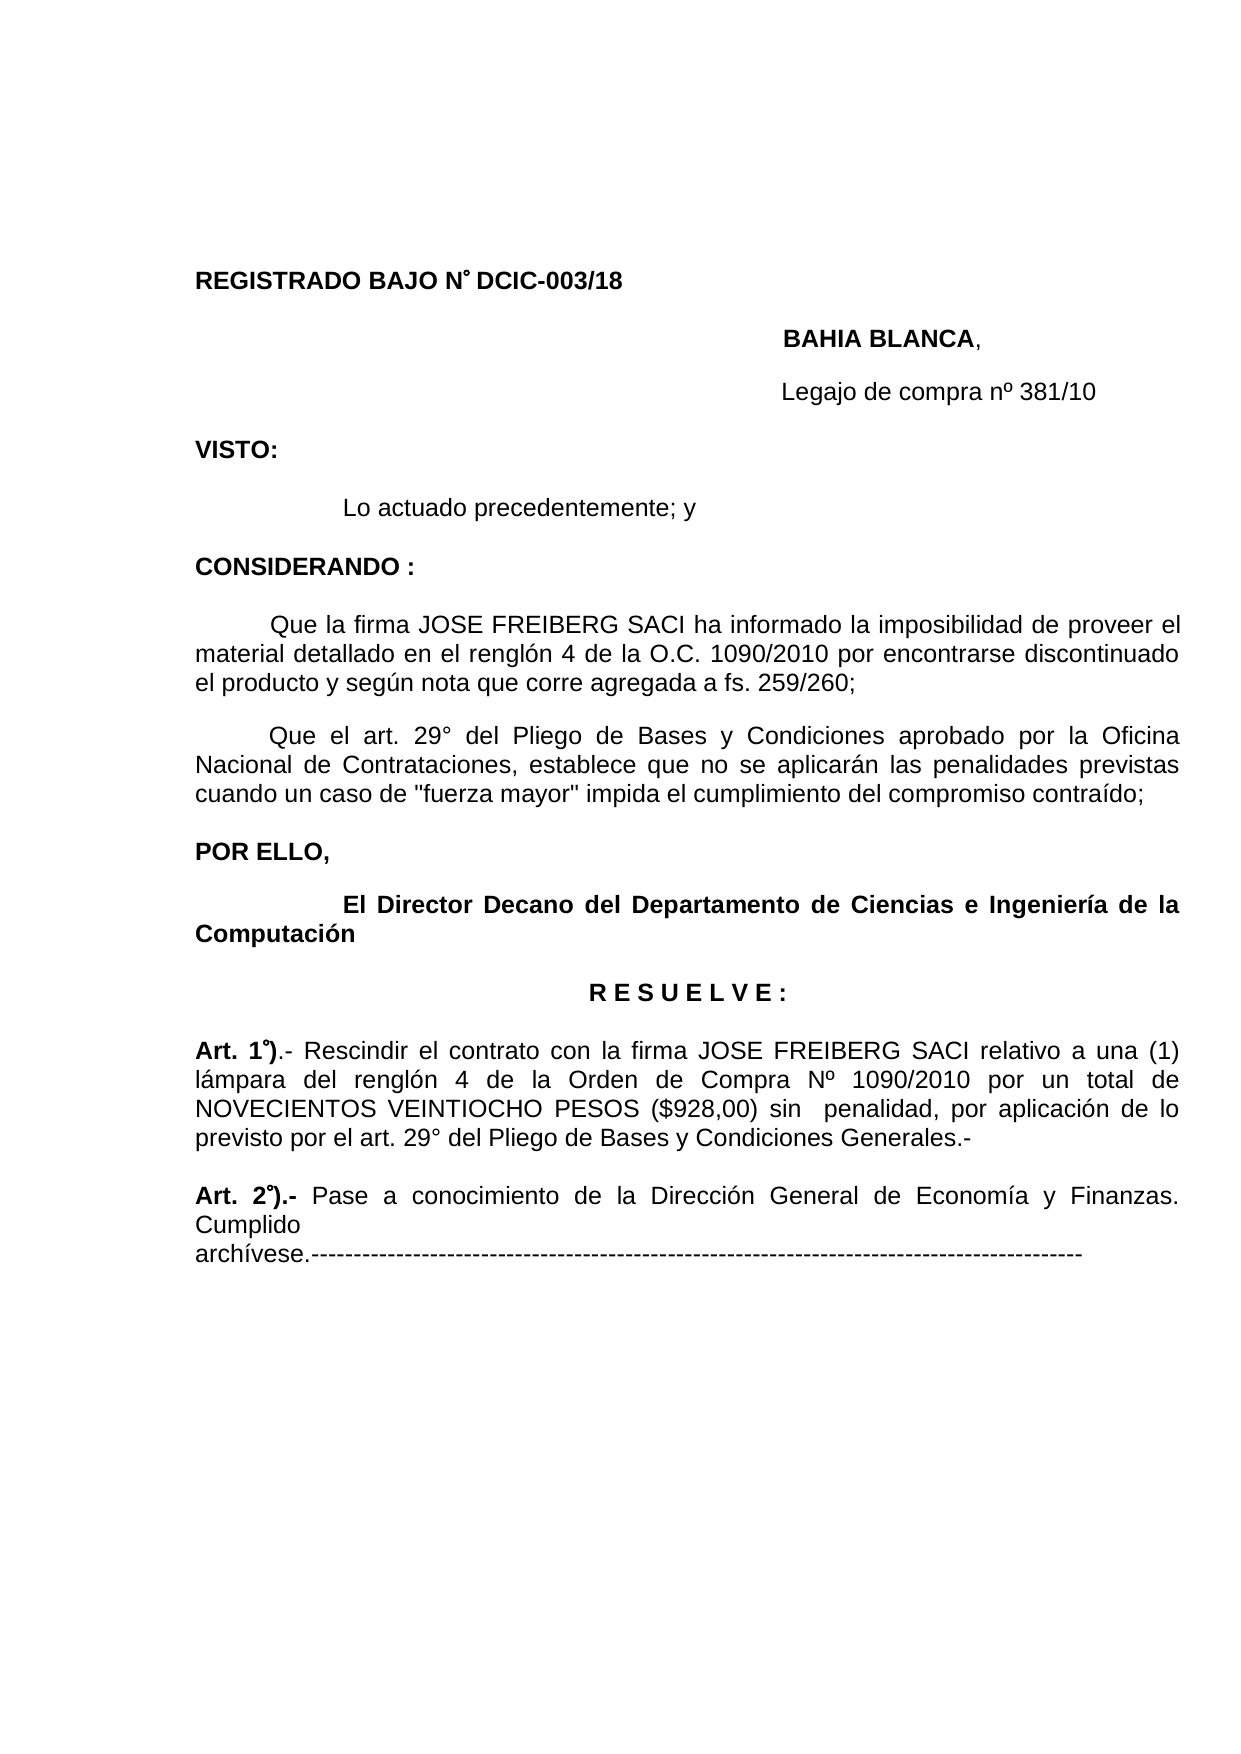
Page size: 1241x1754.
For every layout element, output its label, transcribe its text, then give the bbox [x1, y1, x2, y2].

text Lo actuado precedentemente; y [268, 493, 1181, 522]
text VISTO: [195, 435, 1181, 464]
text Art. 2).- Pase a conocimiento de de Economía y Finanzas. Cumplido archívese.------------------------------------------------------------------------------------------- [195, 1181, 1181, 1268]
text BAHIA BLANCA, [195, 324, 1181, 353]
text Que la firma JOSE FREIBERG SACI ha informado la imposibilidad de proveer el material detallado en el renglón 4 de la O.C. 1090/2010 por encontrarse discontinuado el producto y según nota que corre agregada a fs. 259/260; [195, 609, 1181, 697]
text Legajo de compra nº 381/10 [195, 377, 1181, 406]
text El Director Decano del Departamento de Ciencias e Ingeniería de la Computación [195, 890, 1181, 948]
text CONSIDERANDO : [195, 551, 1181, 581]
text Art. 1).- Rescindir el contrato con la firma JOSE FREIBERG SACI relativo a una (1) lámpara del renglón 4 de de Compra Nº 1090/2010 por un total de NOVECIENTOS VEINTIOCHO PESOS ($928,00) sin penalidad, por aplicación de lo previsto por el art. 29° del Pliego de Bases y Condiciones Generales.- [195, 1036, 1181, 1152]
text REGISTRADO BAJO N DCIC-003/18 [195, 266, 1181, 295]
text Que el art. 29° del Pliego de Bases y Condiciones aprobado por la Oficina Nacional de Contrataciones, establece que no se aplicarán las penalidades previstas cuando un caso de "fuerza mayor" impida el cumplimiento del compromiso contraído; [195, 721, 1181, 808]
text POR ELLO, [195, 837, 1181, 866]
text R E S U E L V E : [195, 977, 1181, 1006]
